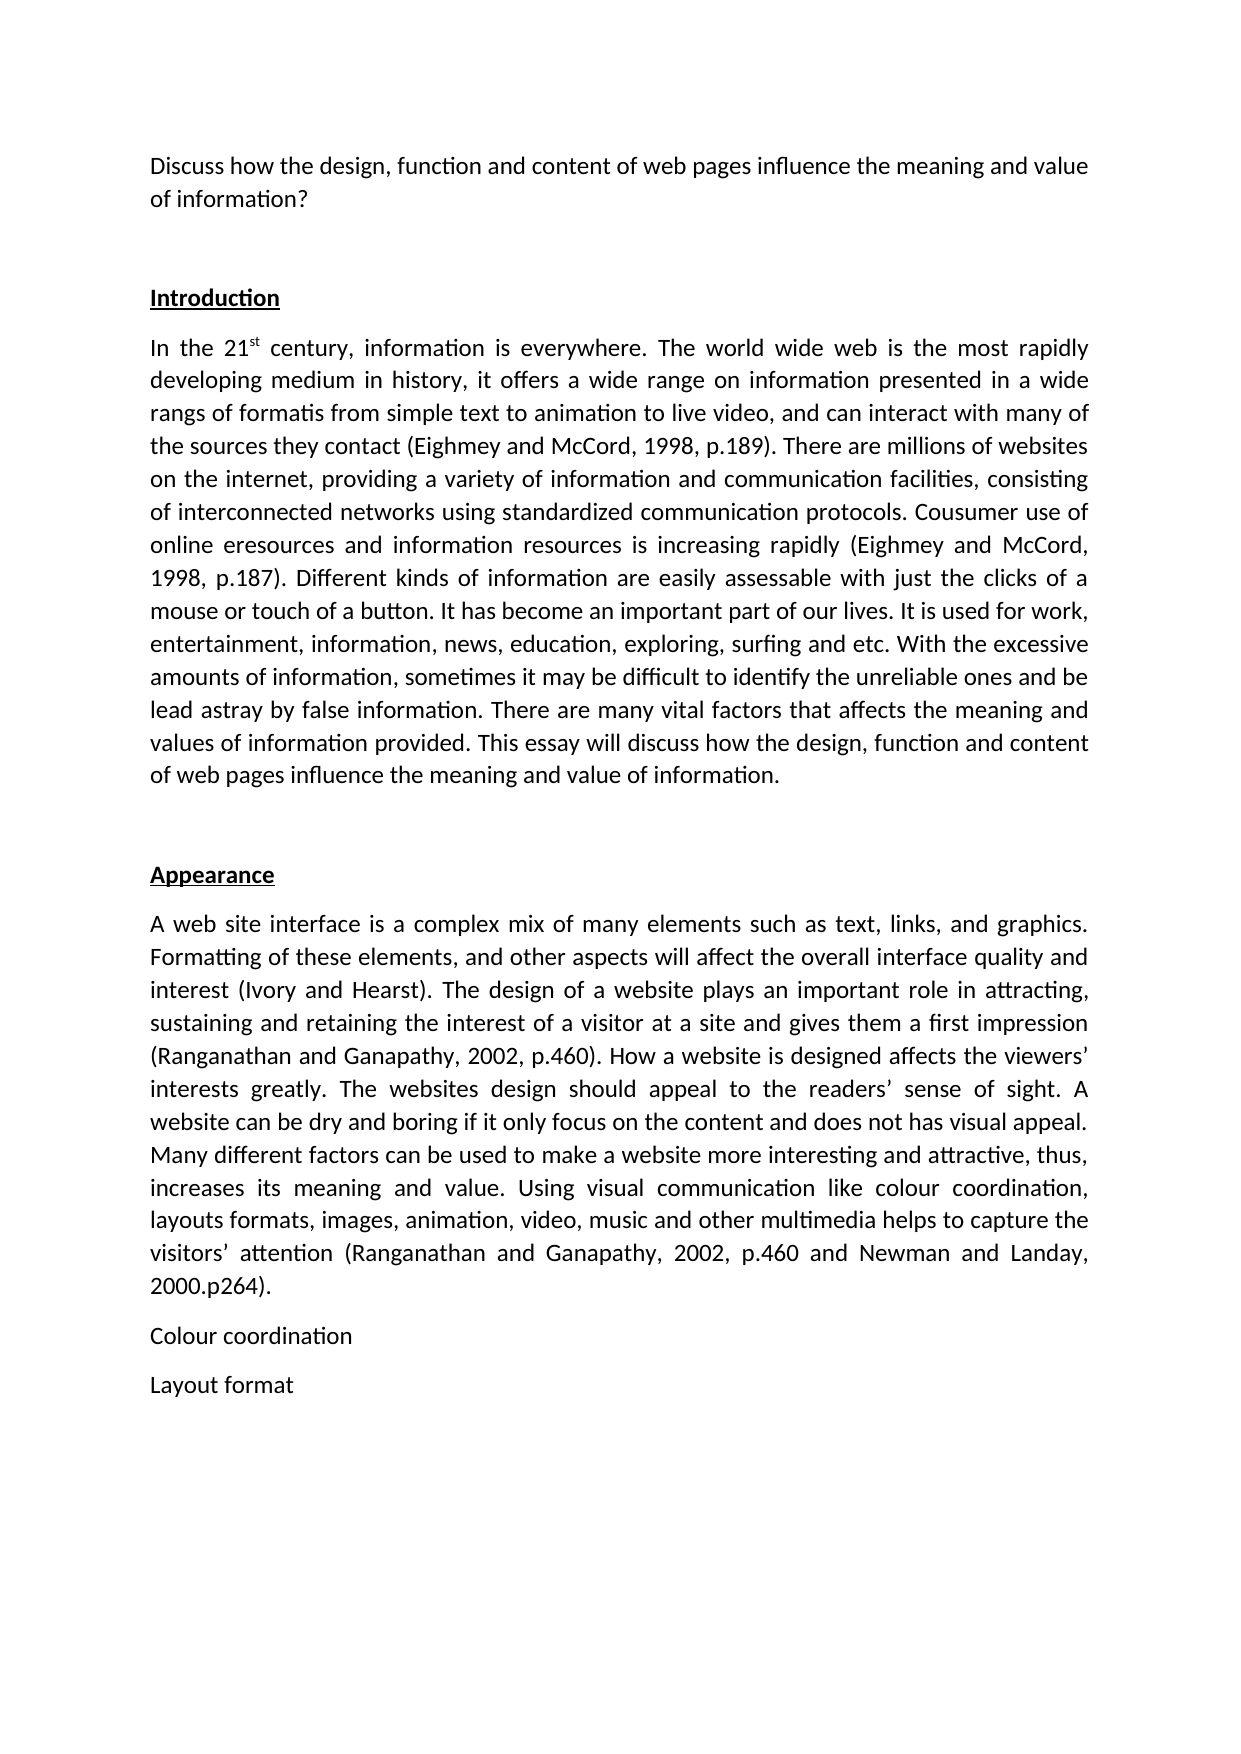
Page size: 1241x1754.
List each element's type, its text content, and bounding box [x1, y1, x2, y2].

text In the 21st century, information is everywhere. The world wide web is the most rapidly developing medium in history, it offers a wide range on information presented in a wide rangs of formatis from simple text to animation to live video, and can interact with many of the sources they contact (Eighmey and McCord, 1998, p.189). There are millions of websites on the internet, providing a variety of information and communication facilities, consisting of interconnected networks using standardized communication protocols. Cousumer use of online eresources and information resources is increasing rapidly (Eighmey and McCord, 1998, p.187). Different kinds of information are easily assessable with just the clicks of a mouse or touch of a button. It has become an important part of our lives. It is used for work, entertainment, information, news, education, exploring, surfing and etc. With the excessive amounts of information, sometimes it may be difficult to identify the unreliable ones and be lead astray by false information. There are many vital factors that affects the meaning and values of information provided. This essay will discuss how the design, function and content of web pages influence the meaning and value of information. [150, 332, 1090, 790]
text Discuss how the design, function and content of web pages influence the meaning and value of information? [150, 150, 1090, 213]
text Colour coordination [150, 1320, 1090, 1351]
text Appearance [150, 859, 1090, 889]
text Layout format [150, 1369, 1090, 1400]
text Introduction [150, 282, 1090, 313]
text A web site interface is a complex mix of many elements such as text, links, and graphics. Formatting of these elements, and other aspects will affect the overall interface quality and interest (Ivory and Hearst). The design of a website plays an important role in attracting, sustaining and retaining the interest of a visitor at a site and gives them a first impression (Ranganathan and Ganapathy, 2002, p.460). How a website is designed affects the viewers’ interests greatly. The websites design should appeal to the readers’ sense of sight. A website can be dry and boring if it only focus on the content and does not has visual appeal. Many different factors can be used to make a website more interesting and attractive, thus, increases its meaning and value. Using visual communication like colour coordination, layouts formats, images, animation, video, music and other multimedia helps to capture the visitors’ attention (Ranganathan and Ganapathy, 2002, p.460 and Newman and Landay, 2000.p264). [150, 908, 1090, 1301]
